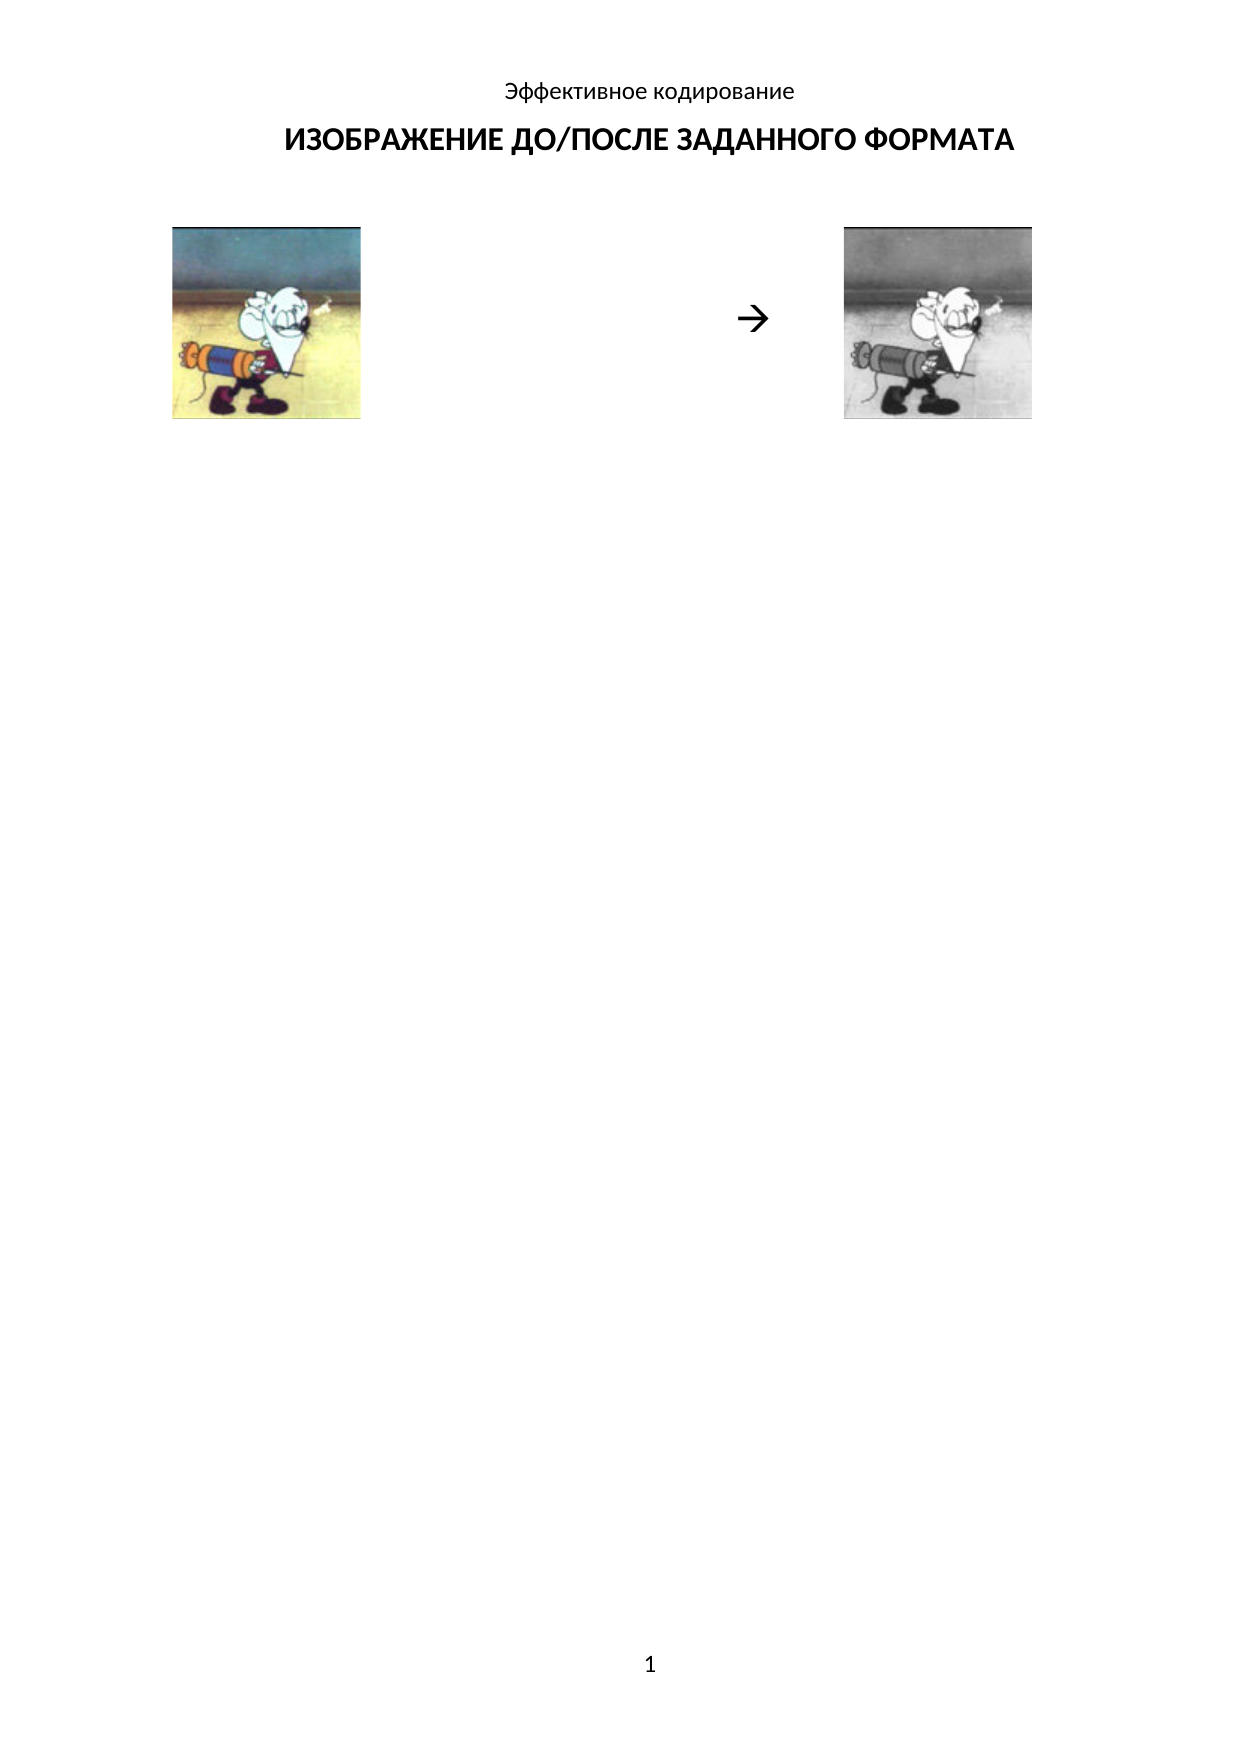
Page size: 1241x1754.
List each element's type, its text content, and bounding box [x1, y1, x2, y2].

text Изображение до/после заданного формата [118, 118, 1181, 159]
picture [171, 227, 360, 417]
picture [842, 227, 1031, 417]
